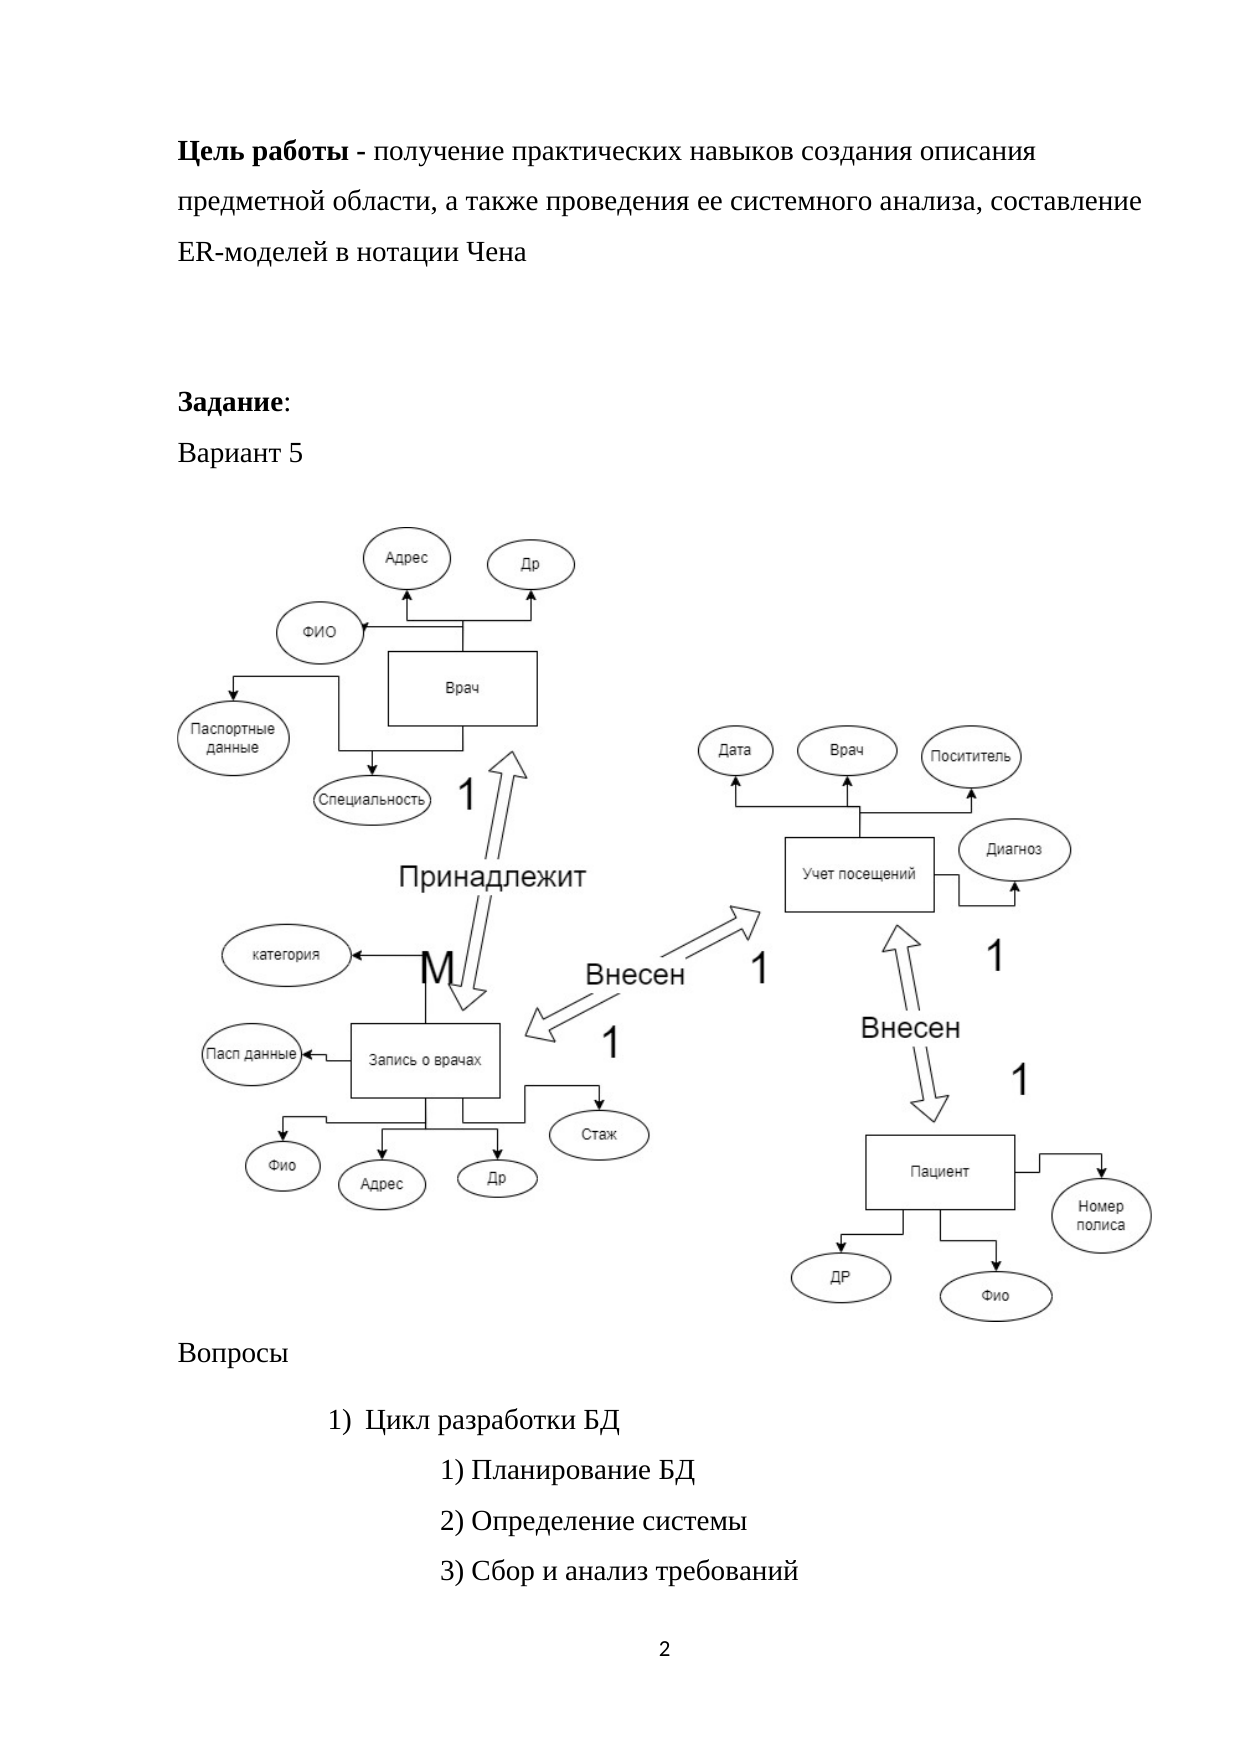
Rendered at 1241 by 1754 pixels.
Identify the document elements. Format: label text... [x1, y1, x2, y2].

list 1) Планирование БД [440, 1452, 1152, 1486]
text Вопросы [177, 1335, 1152, 1369]
text Цель работы - получение практических навыков создания описания предметной области, а также проведения ее системного анализа, составление ER-моделей в нотации Чена [177, 133, 1152, 267]
list Цикл разработки БД [327, 1402, 1152, 1436]
text Вариант 5 [177, 435, 1152, 468]
list 3) Сбор и анализ требований [440, 1553, 1152, 1587]
list 2) Определение системы [440, 1503, 1152, 1536]
text Задание: [177, 384, 1152, 418]
picture [177, 527, 1152, 1322]
